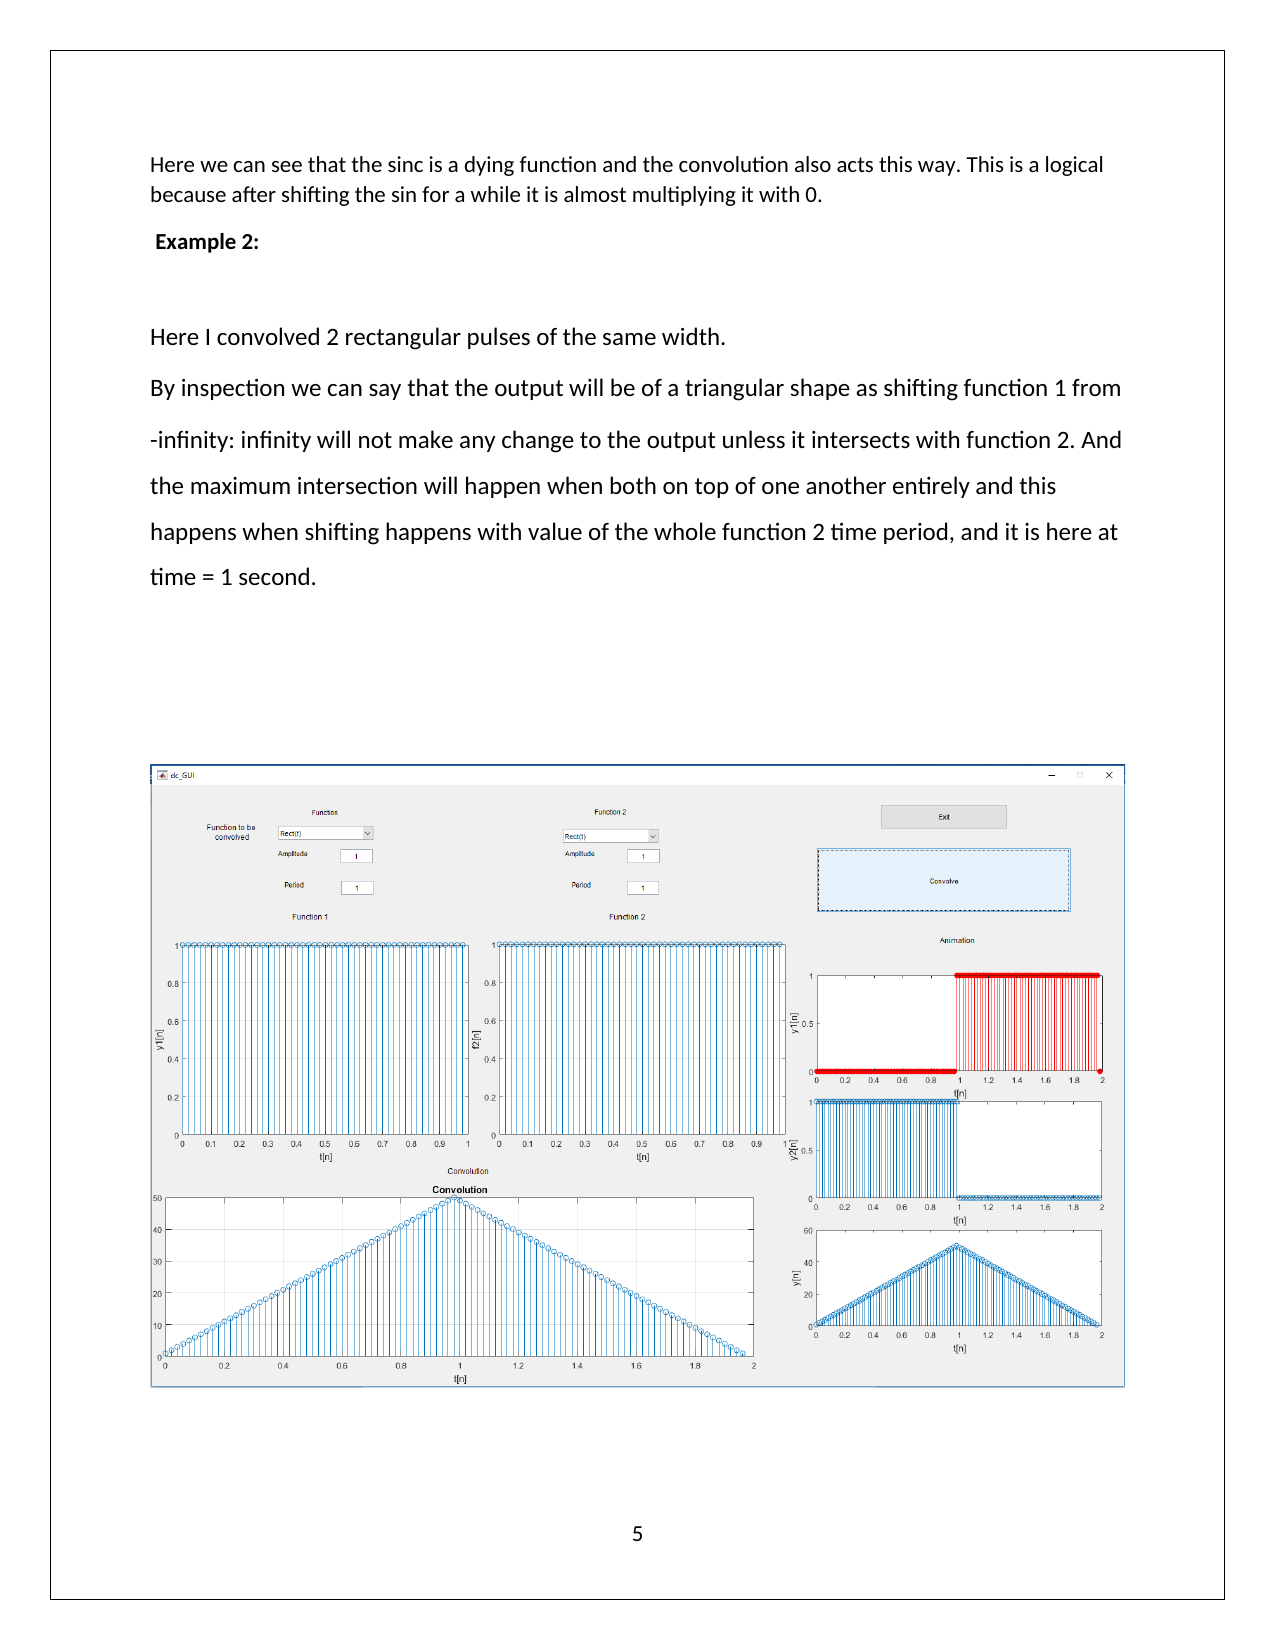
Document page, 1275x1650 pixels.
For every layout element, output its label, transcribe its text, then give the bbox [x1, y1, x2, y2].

picture [150, 764, 1125, 1388]
text Here we can see that the sinc is a dying function and the convolution also acts this way. This is a logical because after shifting the sin for a while it is almost multiplying it with 0. [150, 150, 1125, 208]
text Here I convolved 2 rectangular pulses of the same width. [150, 321, 1125, 351]
text -infinity: infinity will not make any change to the output unless it intersects with function 2. And the maximum intersection will happen when both on top of one another entirely and this happens when shifting happens with value of the whole function 2 time period, and it is here at time = 1 second. [150, 424, 1125, 592]
text Example 2: [150, 227, 1125, 255]
text By inspection we can say that the output will be of a triangular shape as shifting function 1 from [150, 372, 1125, 403]
